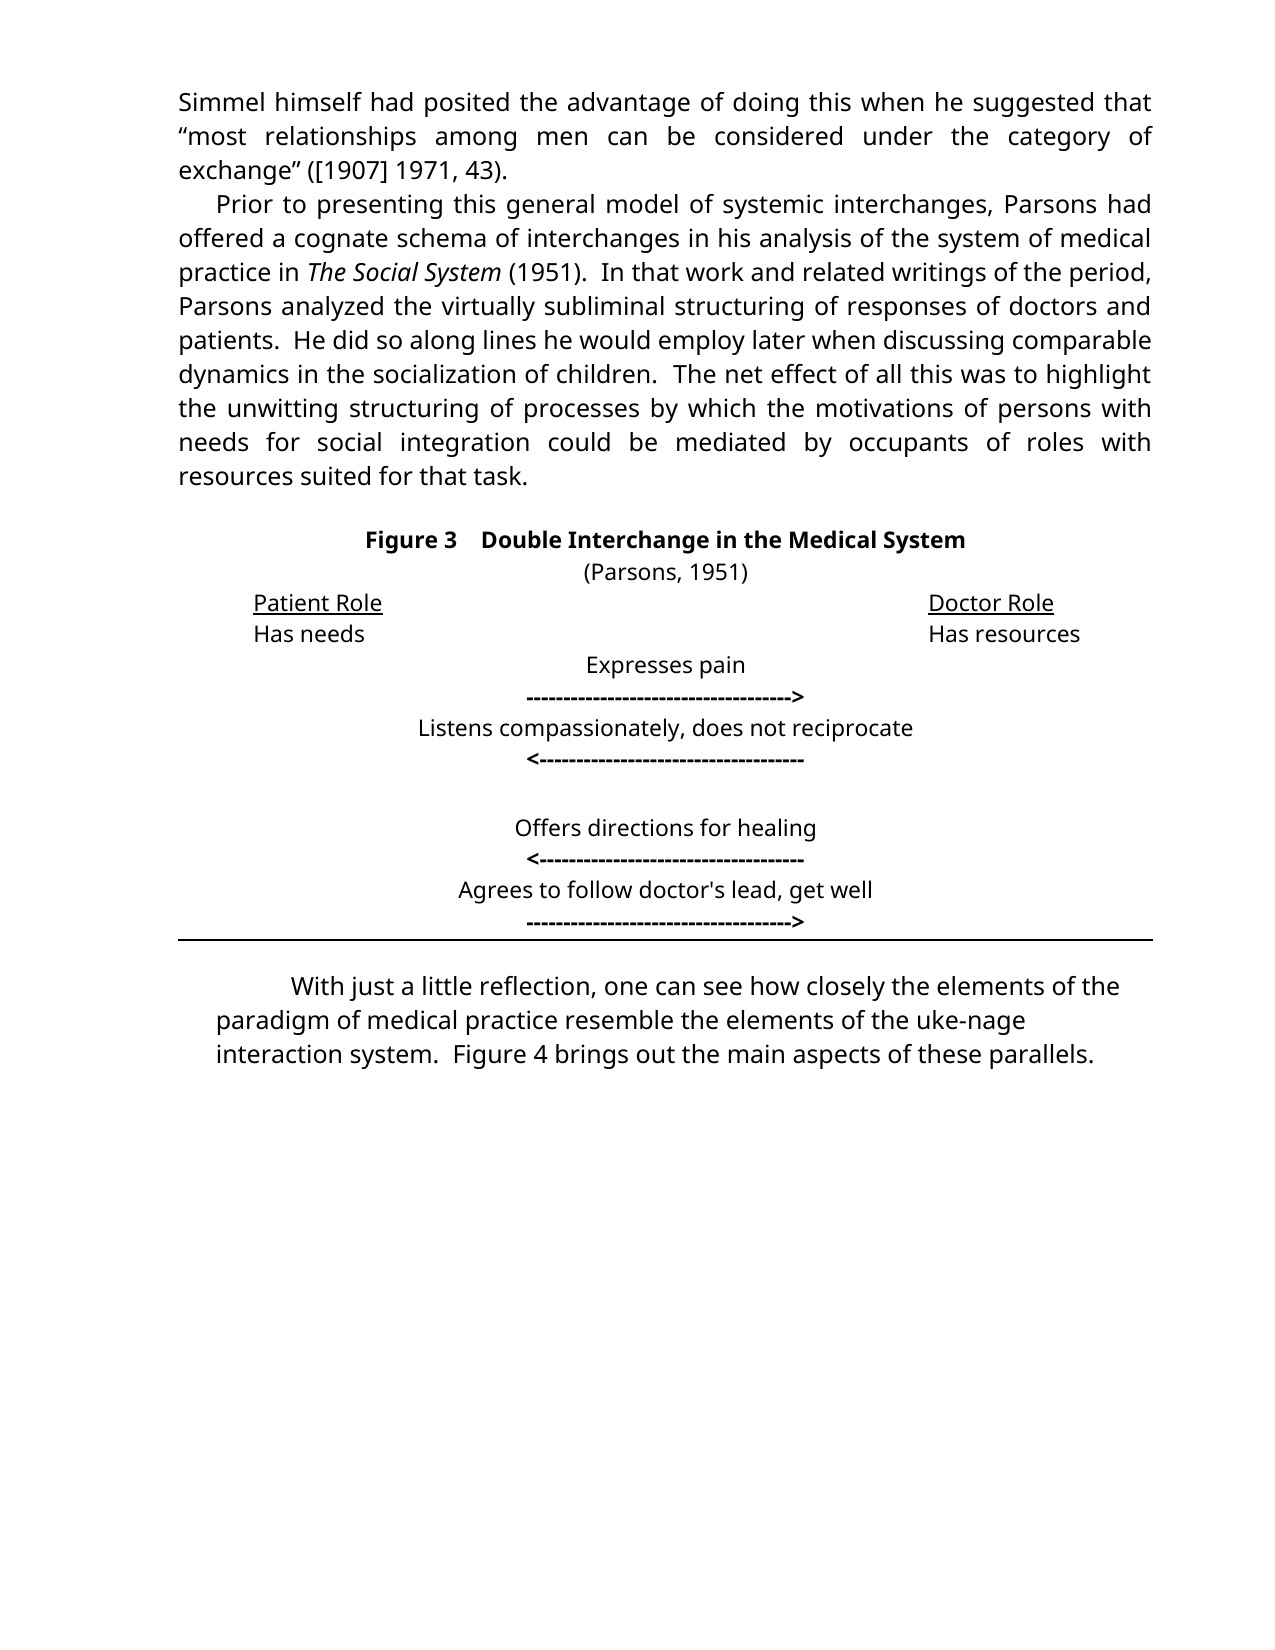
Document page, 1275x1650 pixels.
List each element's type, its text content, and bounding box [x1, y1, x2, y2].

text ------------------------------------> [178, 906, 1153, 939]
text Listens compassionately, does not reciprocate [178, 712, 1153, 743]
text (Parsons, 1951) [178, 556, 1153, 587]
text With just a little reflection, one can see how closely the elements of the paradigm of medical practice resemble the elements of the uke-nage interaction system. Figure 4 brings out the main aspects of these parallels. [216, 969, 1153, 1071]
text Patient Role Doctor Role [178, 587, 1153, 618]
text Prior to presenting this general model of systemic interchanges, Parsons had offered a cognate schema of interchanges in his analysis of the system of medical practice in The Social System (1951). In that work and related writings of the period, Parsons analyzed the virtually subliminal structuring of responses of doctors and patients. He did so along lines he would employ later when discussing comparable dynamics in the socialization of children. The net effect of all this was to highlight the unwitting structuring of processes by which the motivations of persons with needs for social integration could be mediated by occupants of roles with resources suited for that task. [178, 187, 1153, 493]
text <------------------------------------ [178, 743, 1153, 774]
text <------------------------------------ [178, 843, 1153, 874]
text Has needs Has resources [178, 618, 1153, 649]
text Figure 3 Double Interchange in the Medical System [178, 524, 1153, 556]
text Expresses pain [178, 649, 1153, 681]
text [178, 84, 1153, 187]
text Offers directions for healing [178, 806, 1153, 843]
text ------------------------------------> [178, 681, 1153, 712]
text Agrees to follow doctor's lead, get well [178, 874, 1153, 906]
